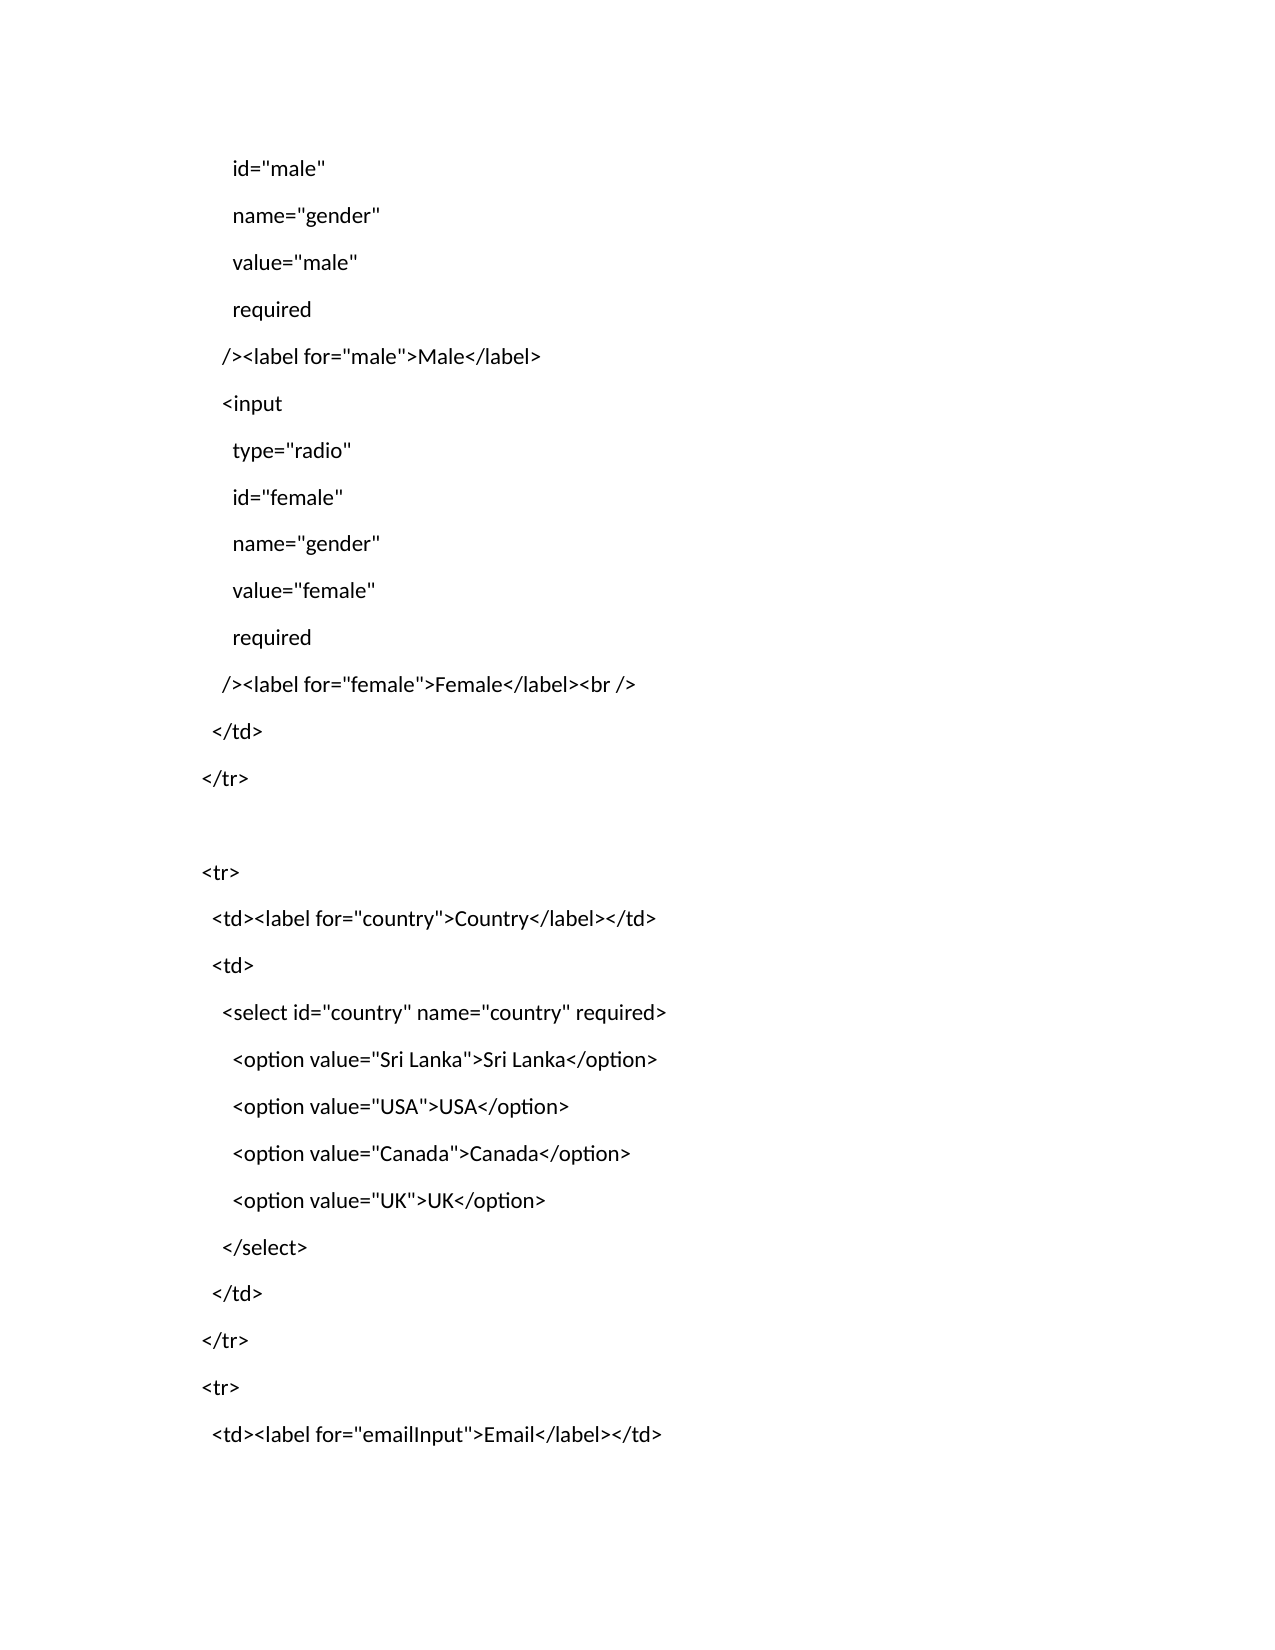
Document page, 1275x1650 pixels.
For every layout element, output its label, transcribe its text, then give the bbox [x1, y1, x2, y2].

text <td><label for="country">Country</label></td> [150, 904, 1130, 933]
text </td> [150, 717, 1130, 745]
text type="radio" [150, 436, 1130, 464]
text <option value="UK">UK</option> [150, 1186, 1130, 1214]
text </tr> [150, 764, 1130, 792]
text <tr> [150, 858, 1130, 886]
text id="female" [150, 483, 1130, 511]
text <option value="Sri Lanka">Sri Lanka</option> [150, 1045, 1130, 1073]
text </select> [150, 1233, 1130, 1261]
text /><label for="male">Male</label> [150, 342, 1130, 370]
text name="gender" [150, 201, 1130, 229]
text required [150, 623, 1130, 651]
text </tr> [150, 1326, 1130, 1354]
text value="female" [150, 576, 1130, 604]
text <option value="Canada">Canada</option> [150, 1139, 1130, 1167]
text required [150, 295, 1130, 323]
text name="gender" [150, 529, 1130, 558]
text <td> [150, 951, 1130, 979]
text id="male" [150, 154, 1130, 183]
text <select id="country" name="country" required> [150, 998, 1130, 1026]
text </td> [150, 1279, 1130, 1308]
text <input [150, 389, 1130, 417]
text value="male" [150, 248, 1130, 276]
text <tr> [150, 1373, 1130, 1401]
text <option value="USA">USA</option> [150, 1092, 1130, 1120]
text <td><label for="emailInput">Email</label></td> [150, 1420, 1130, 1448]
text /><label for="female">Female</label><br /> [150, 670, 1130, 698]
